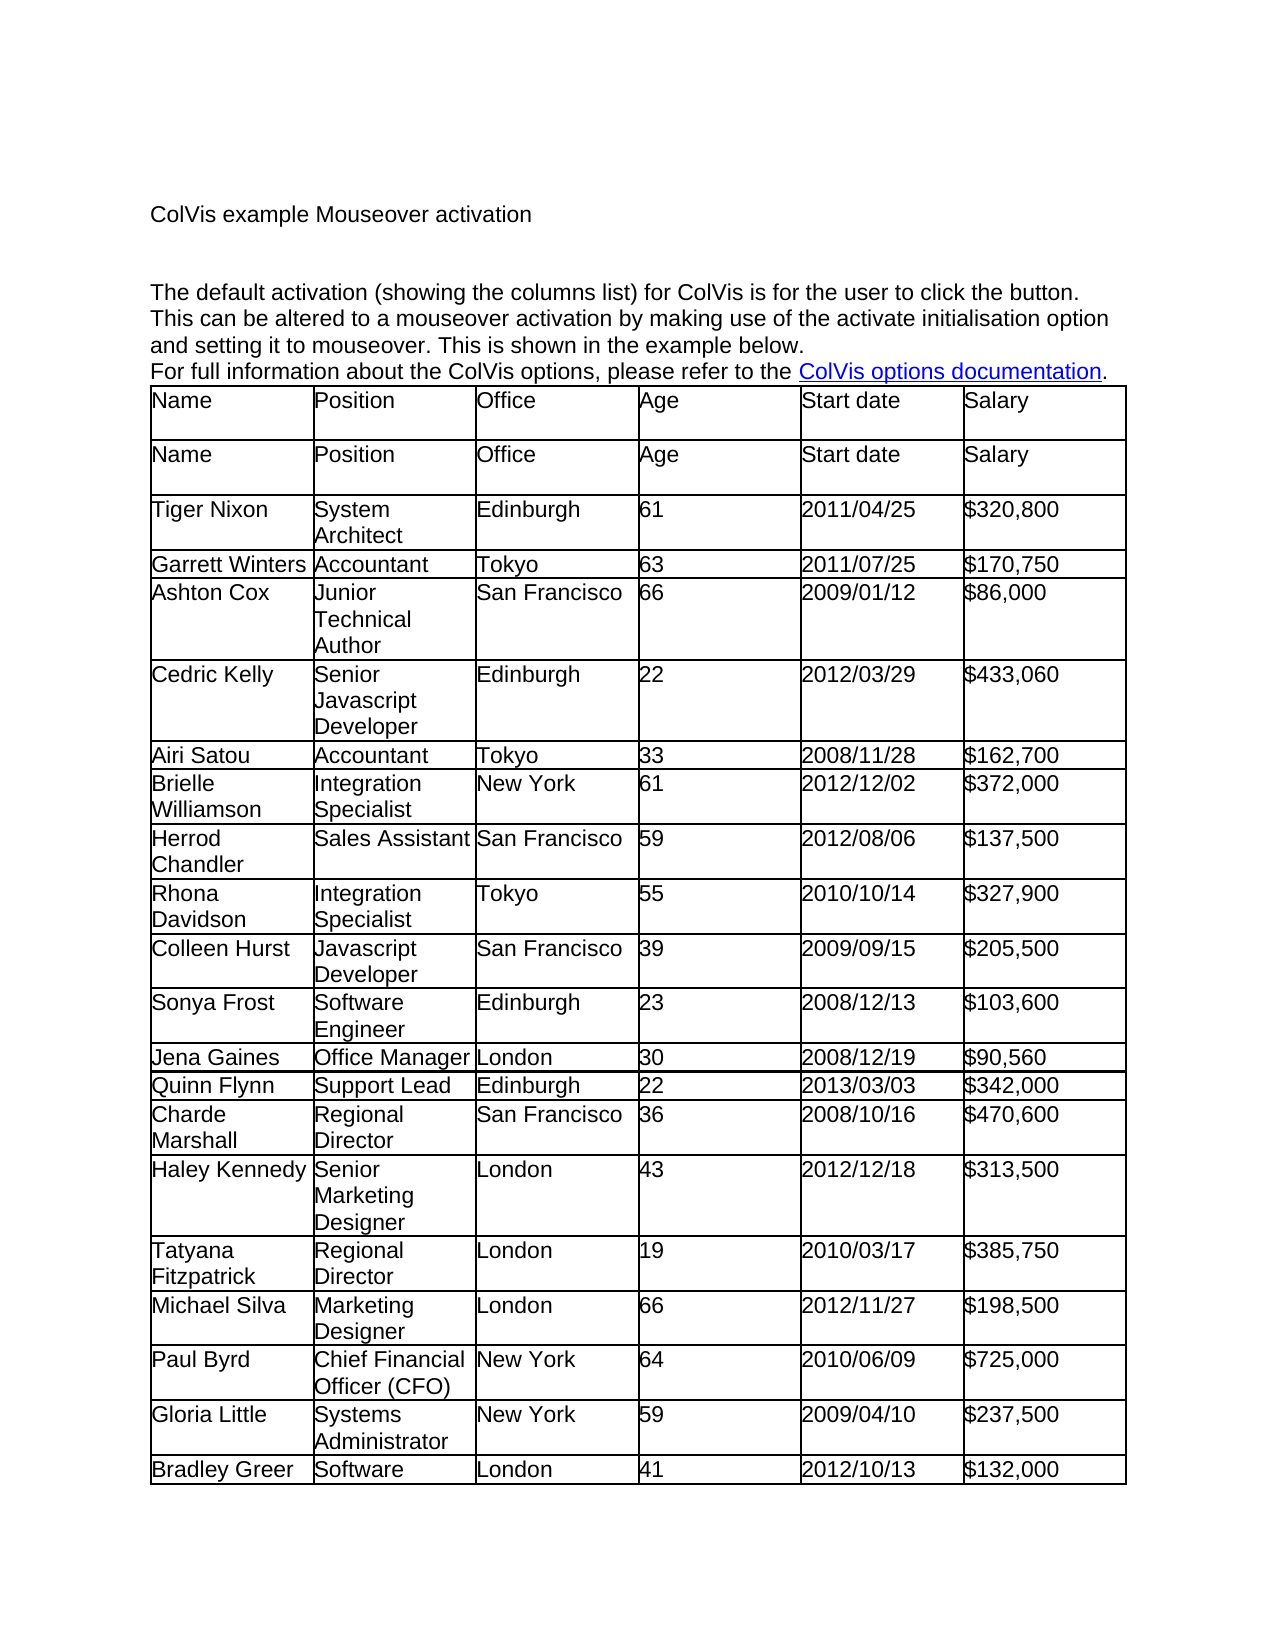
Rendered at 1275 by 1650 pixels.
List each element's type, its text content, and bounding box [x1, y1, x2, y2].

table_cell Tokyo [477, 551, 638, 577]
table_cell 2012/11/27 [802, 1292, 963, 1344]
table_cell Colleen Hurst [152, 935, 313, 987]
table_cell Quinn Flynn [152, 1073, 313, 1099]
table_cell Accountant [315, 551, 475, 577]
table_cell Office Manager [315, 1044, 475, 1070]
table_cell 2009/09/15 [802, 935, 963, 987]
table_cell London [477, 1292, 638, 1344]
table_cell 63 [640, 551, 800, 577]
table_cell 66 [640, 1292, 800, 1344]
table_cell London [477, 1044, 638, 1070]
table_cell Sales Assistant [315, 825, 475, 878]
table_cell New York [477, 770, 638, 823]
table_cell $90,560 [965, 1044, 1125, 1070]
table_cell $313,500 [965, 1156, 1125, 1235]
table_cell 2008/11/28 [802, 742, 963, 768]
table_cell $103,600 [965, 989, 1125, 1042]
table_cell 23 [640, 989, 800, 1042]
table_cell 2012/12/02 [802, 770, 963, 823]
table_cell $198,500 [965, 1292, 1125, 1344]
table_cell Salary [965, 441, 1125, 494]
table_cell 61 [640, 770, 800, 823]
table_header Salary [965, 387, 1125, 439]
table_cell 43 [640, 1156, 800, 1235]
table_cell Jena Gaines [152, 1044, 313, 1070]
table_cell $170,750 [965, 551, 1125, 577]
text ColVis example Mouseover activation [150, 201, 1125, 228]
table_cell Tokyo [477, 880, 638, 932]
table_cell 2012/10/13 [802, 1456, 963, 1482]
table_cell 2009/01/12 [802, 579, 963, 658]
table_cell Regional Director [315, 1237, 475, 1289]
table_cell Haley Kennedy [152, 1156, 313, 1235]
table_cell Rhona Davidson [152, 880, 313, 932]
table_cell Regional Director [315, 1101, 475, 1154]
table_cell Age [640, 441, 800, 494]
table_cell Edinburgh [477, 661, 638, 739]
table_cell Ashton Cox [152, 579, 313, 658]
table_header Name [152, 387, 313, 439]
table_cell 2012/12/18 [802, 1156, 963, 1235]
table_cell $237,500 [965, 1401, 1125, 1454]
table_cell $385,750 [965, 1237, 1125, 1289]
table_cell 2008/10/16 [802, 1101, 963, 1154]
table_cell Systems Administrator [315, 1401, 475, 1454]
table_cell Tiger Nixon [152, 496, 313, 549]
table_cell 64 [640, 1346, 800, 1399]
table_cell Accountant [315, 742, 475, 768]
table_cell Tokyo [477, 742, 638, 768]
table_cell $137,500 [965, 825, 1125, 878]
table_cell 2010/06/09 [802, 1346, 963, 1399]
table_cell 61 [640, 496, 800, 549]
table_cell 2009/04/10 [802, 1401, 963, 1454]
table_cell Senior Javascript Developer [315, 661, 475, 739]
table_cell Integration Specialist [315, 880, 475, 932]
table_cell 2012/08/06 [802, 825, 963, 878]
table_cell London [477, 1237, 638, 1289]
table_cell London [477, 1156, 638, 1235]
table_cell 2012/03/29 [802, 661, 963, 739]
table_cell Airi Satou [152, 742, 313, 768]
table_cell $372,000 [965, 770, 1125, 823]
table_cell Michael Silva [152, 1292, 313, 1344]
table_cell $86,000 [965, 579, 1125, 658]
table_cell 59 [640, 825, 800, 878]
table_cell 41 [640, 1456, 800, 1482]
table_cell Tatyana Fitzpatrick [152, 1237, 313, 1289]
table_cell Junior Technical Author [315, 579, 475, 658]
table_cell 55 [640, 880, 800, 932]
text The default activation (showing the columns list) for ColVis is for the user to click the button. This can be altered to a mouseover activation by making use of the activate initialisation option and setting it to mouseover. This is shown in the example below. [150, 279, 1125, 358]
table_cell $205,500 [965, 935, 1125, 987]
table_cell Sonya Frost [152, 989, 313, 1042]
table_cell 59 [640, 1401, 800, 1454]
table_cell Gloria Little [152, 1401, 313, 1454]
table_cell $433,060 [965, 661, 1125, 739]
table_cell Support Lead [315, 1073, 475, 1099]
table_cell New York [477, 1401, 638, 1454]
table_cell Integration Specialist [315, 770, 475, 823]
table_cell Bradley Greer [152, 1456, 313, 1482]
table_header Office [477, 387, 638, 439]
table_cell 2010/10/14 [802, 880, 963, 932]
table_cell $320,800 [965, 496, 1125, 549]
table_cell 33 [640, 742, 800, 768]
table_cell Edinburgh [477, 496, 638, 549]
table_cell $327,900 [965, 880, 1125, 932]
table_cell San Francisco [477, 1101, 638, 1154]
table_cell $132,000 [965, 1456, 1125, 1482]
table_cell 2013/03/03 [802, 1073, 963, 1099]
table_cell $470,600 [965, 1101, 1125, 1154]
table_cell Software Engineer [315, 1456, 475, 1482]
table_cell Garrett Winters [152, 551, 313, 577]
table_cell San Francisco [477, 825, 638, 878]
table_cell London [477, 1456, 638, 1482]
table_header Age [640, 387, 800, 439]
table_cell Start date [802, 441, 963, 494]
table_cell $162,700 [965, 742, 1125, 768]
table_cell Charde Marshall [152, 1101, 313, 1154]
table_cell 2008/12/19 [802, 1044, 963, 1070]
table_cell Chief Financial Officer (CFO) [315, 1346, 475, 1399]
table_cell Paul Byrd [152, 1346, 313, 1399]
table_cell Position [315, 441, 475, 494]
text For full information about the ColVis options, please refer to the ColVis options documentation. [150, 358, 1125, 384]
table_cell New York [477, 1346, 638, 1399]
table_cell 39 [640, 935, 800, 987]
table_cell Marketing Designer [315, 1292, 475, 1344]
table_cell 22 [640, 661, 800, 739]
table_cell Name [152, 441, 313, 494]
table_cell San Francisco [477, 935, 638, 987]
table_cell System Architect [315, 496, 475, 549]
table_header Start date [802, 387, 963, 439]
table_cell $725,000 [965, 1346, 1125, 1399]
table_cell Edinburgh [477, 1073, 638, 1099]
table_cell 22 [640, 1073, 800, 1099]
table_cell 30 [640, 1044, 800, 1070]
table_cell Herrod Chandler [152, 825, 313, 878]
table_cell 36 [640, 1101, 800, 1154]
table_cell San Francisco [477, 579, 638, 658]
table_cell $342,000 [965, 1073, 1125, 1099]
table_cell 2008/12/13 [802, 989, 963, 1042]
table_cell 2011/04/25 [802, 496, 963, 549]
table_cell 2010/03/17 [802, 1237, 963, 1289]
table_cell Senior Marketing Designer [315, 1156, 475, 1235]
table_cell 66 [640, 579, 800, 658]
table_cell Cedric Kelly [152, 661, 313, 739]
table_cell Brielle Williamson [152, 770, 313, 823]
table_header Position [315, 387, 475, 439]
table_cell Javascript Developer [315, 935, 475, 987]
table_cell 19 [640, 1237, 800, 1289]
table_cell Software Engineer [315, 989, 475, 1042]
table_cell Office [477, 441, 638, 494]
table_cell 2011/07/25 [802, 551, 963, 577]
table_cell Edinburgh [477, 989, 638, 1042]
